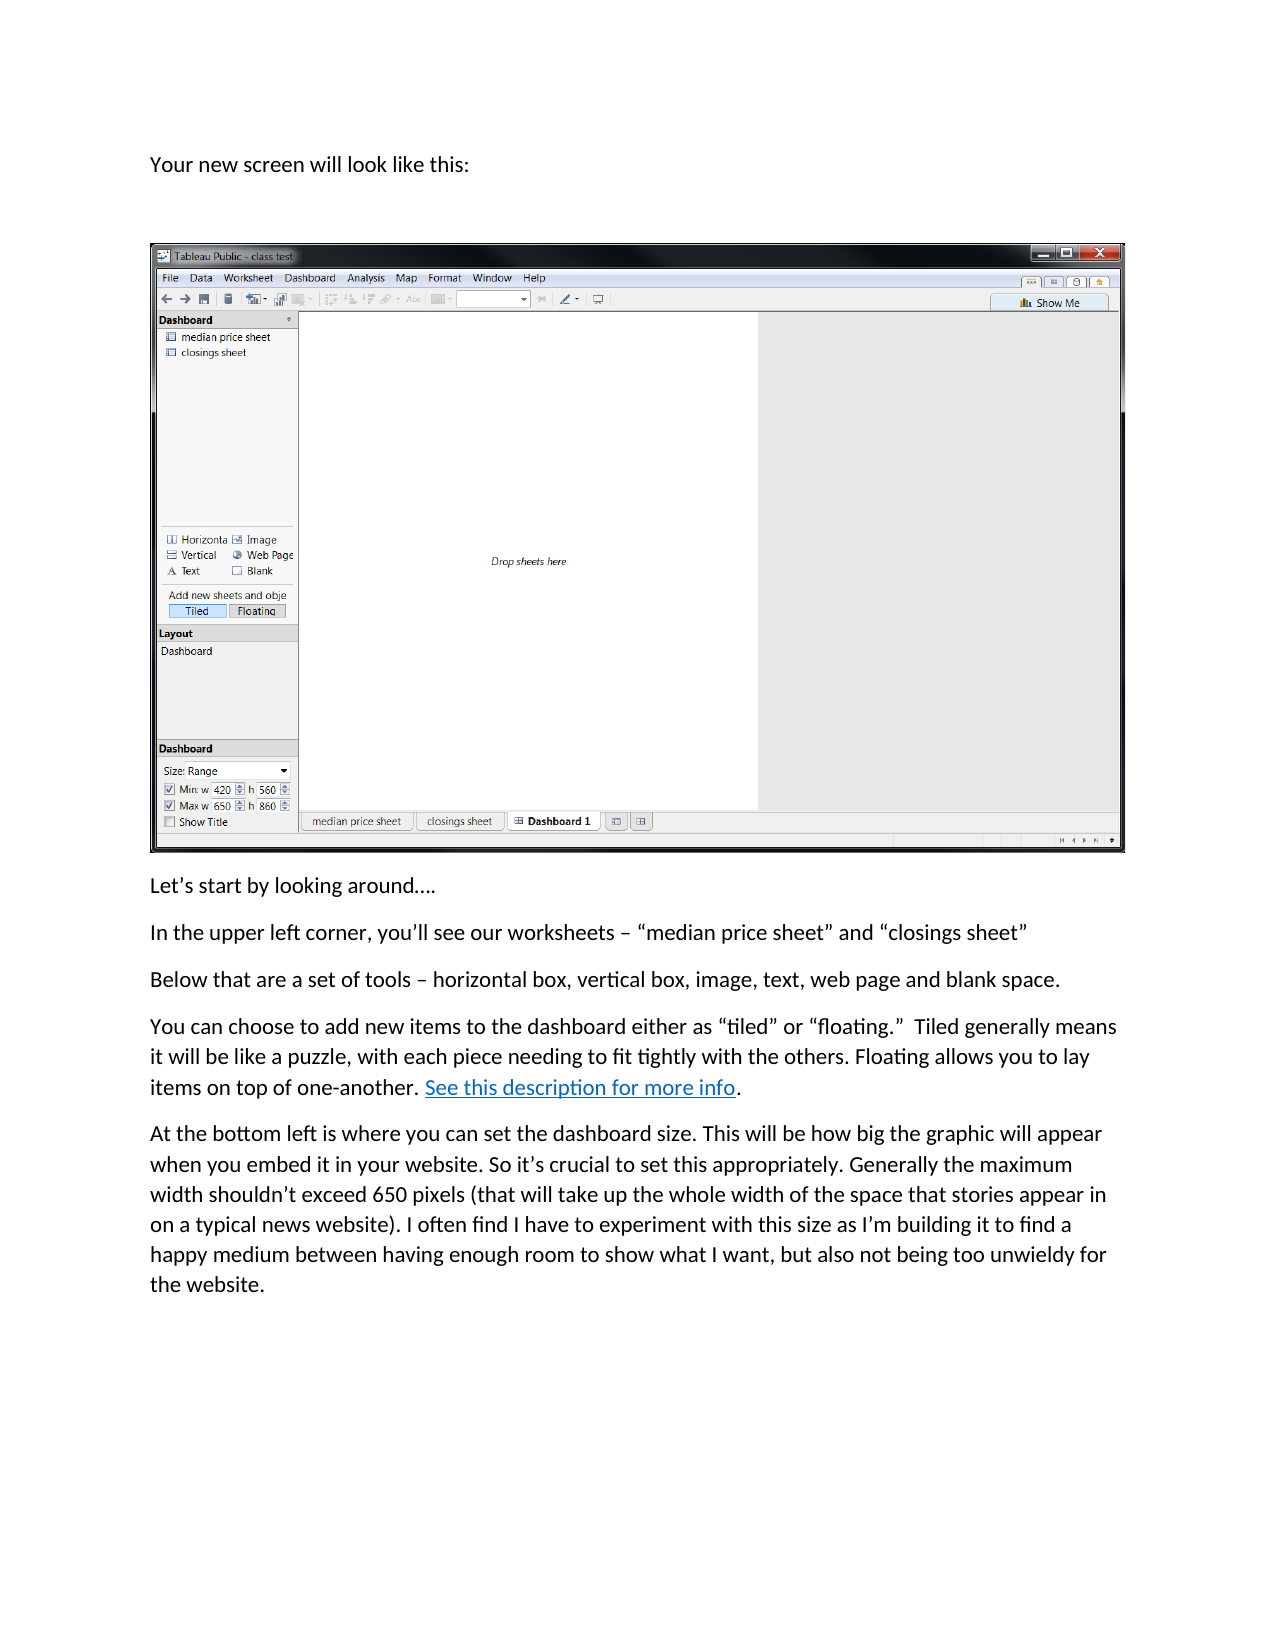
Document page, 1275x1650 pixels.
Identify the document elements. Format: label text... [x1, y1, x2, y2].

text Your new screen will look like this: [150, 150, 1125, 178]
text At the bottom left is where you can set the dashboard size. This will be how big the graphic will appear when you embed it in your website. So it’s crucial to set this appropriately. Generally the maximum width shouldn’t exceed 650 pixels (that will take up the whole width of the space that stories appear in on a typical news website). I often find I have to experiment with this size as I’m building it to find a happy medium between having enough room to show what I want, but also not being too unwieldy for the website. [150, 1119, 1125, 1299]
picture [150, 243, 1125, 853]
text Let’s start by looking around…. [150, 872, 1125, 900]
text In the upper left corner, you’ll see our worksheets – “median price sheet” and “closings sheet” [150, 918, 1125, 947]
text Below that are a set of tools – horizontal box, vertical box, image, text, web page and blank space. [150, 965, 1125, 993]
text You can choose to add new items to the dashboard either as “tiled” or “floating.” Tiled generally means it will be like a puzzle, with each piece needing to fit tightly with the others. Floating allows you to lay items on top of one-another. See this description for more info. [150, 1012, 1125, 1101]
